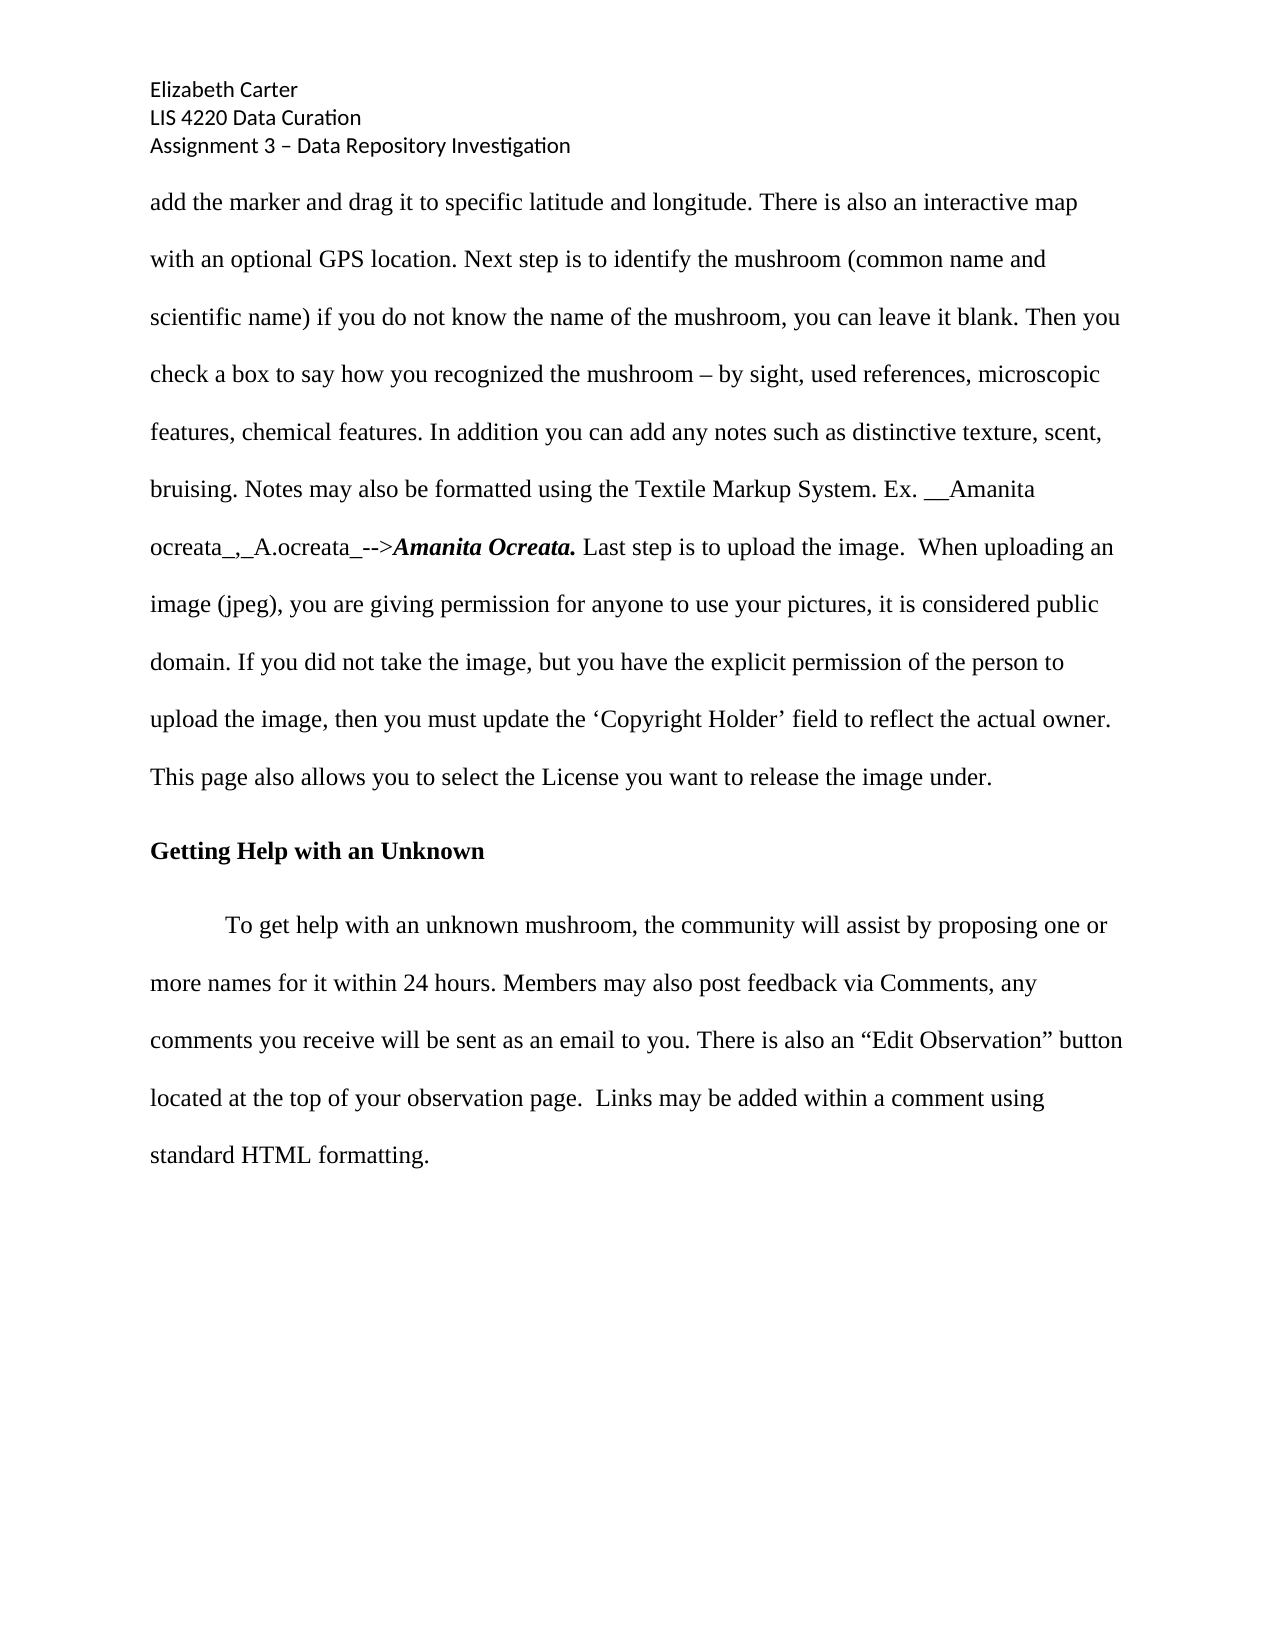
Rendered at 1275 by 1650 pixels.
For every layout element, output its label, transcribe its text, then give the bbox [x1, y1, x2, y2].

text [150, 187, 1125, 791]
text To get help with an unknown mushroom, the community will assist by proposing one or more names for it within 24 hours. Members may also post feedback via Comments, any comments you receive will be sent as an email to you. There is also an “Edit Observation” button located at the top of your observation page. Links may be added within a comment using standard HTML formatting. [150, 910, 1125, 1169]
text Getting Help with an Unknown [150, 836, 1125, 865]
